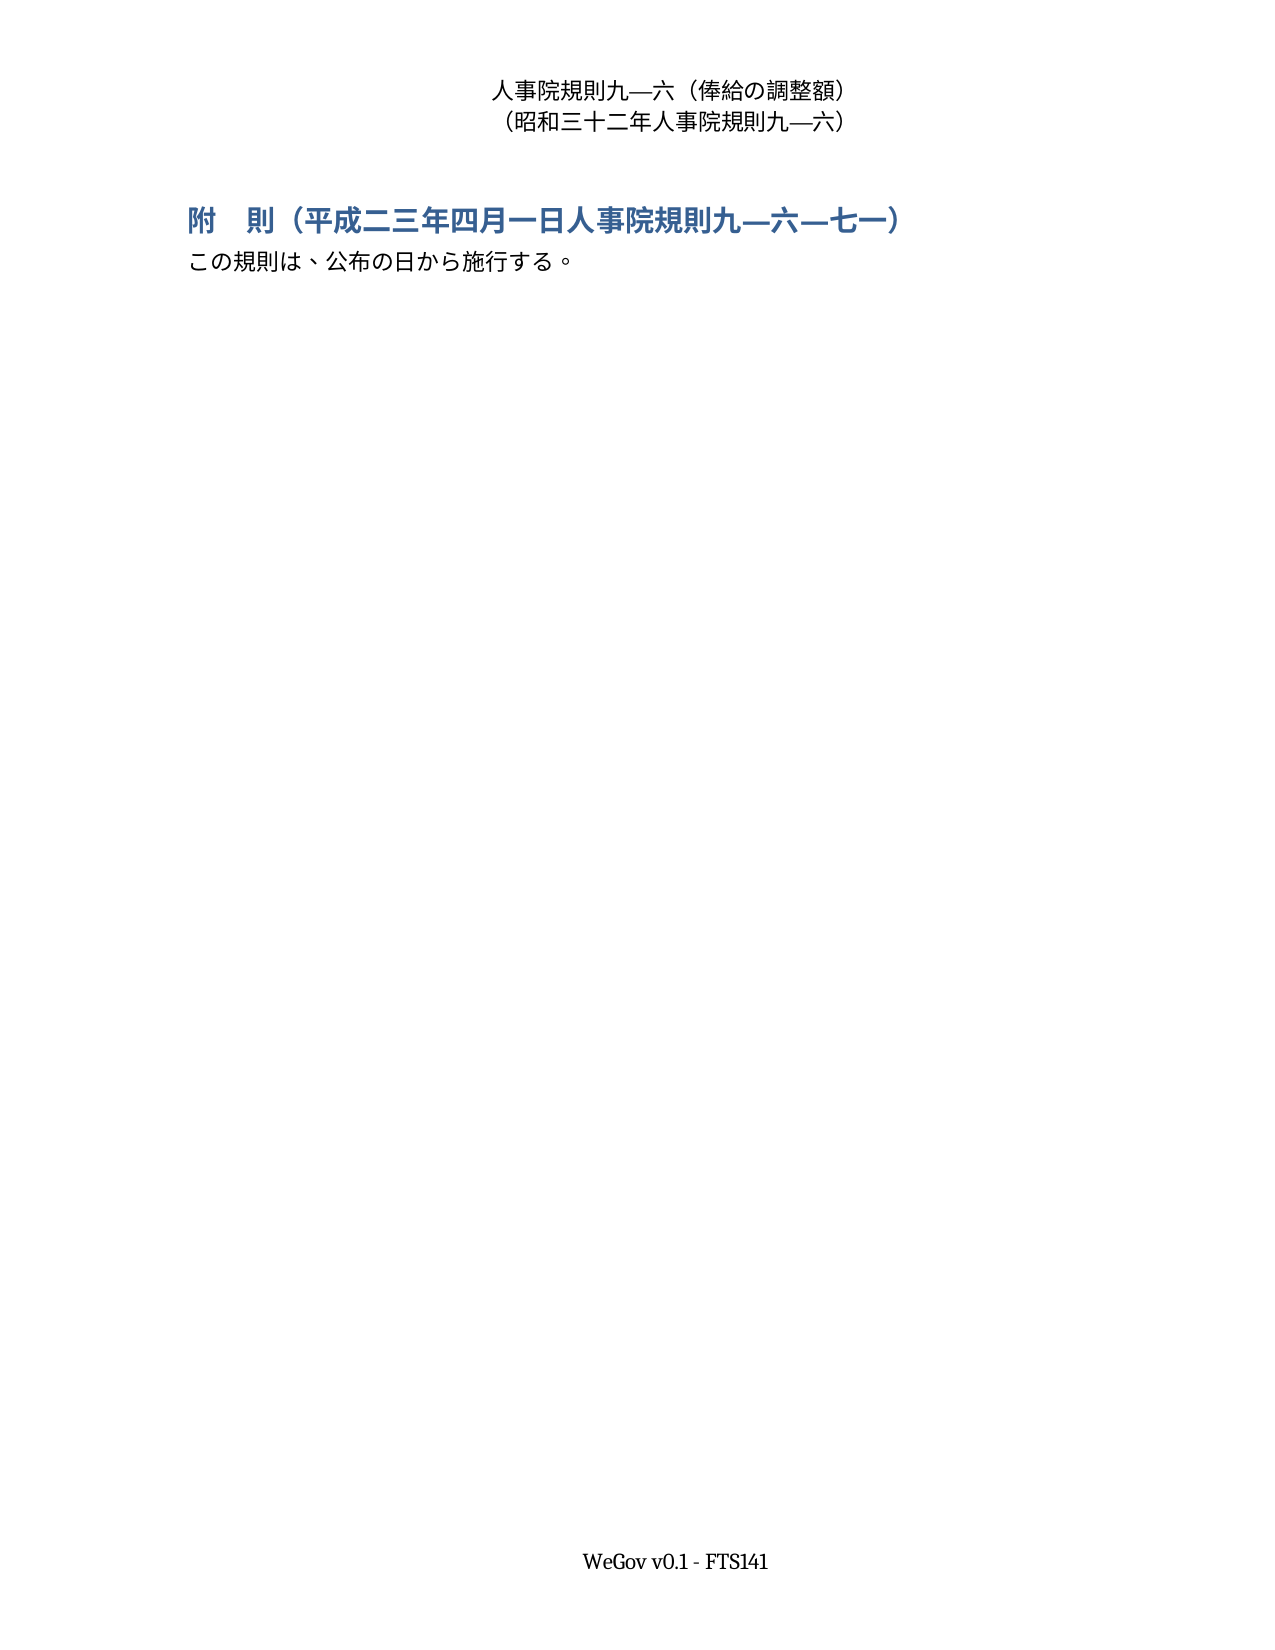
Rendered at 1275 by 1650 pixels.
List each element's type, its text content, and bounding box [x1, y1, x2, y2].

subtitle 附 則（平成二三年四月一日人事院規則九―六―七一） [187, 200, 1087, 240]
text この規則は、公布の日から施行する。 [187, 246, 1087, 277]
